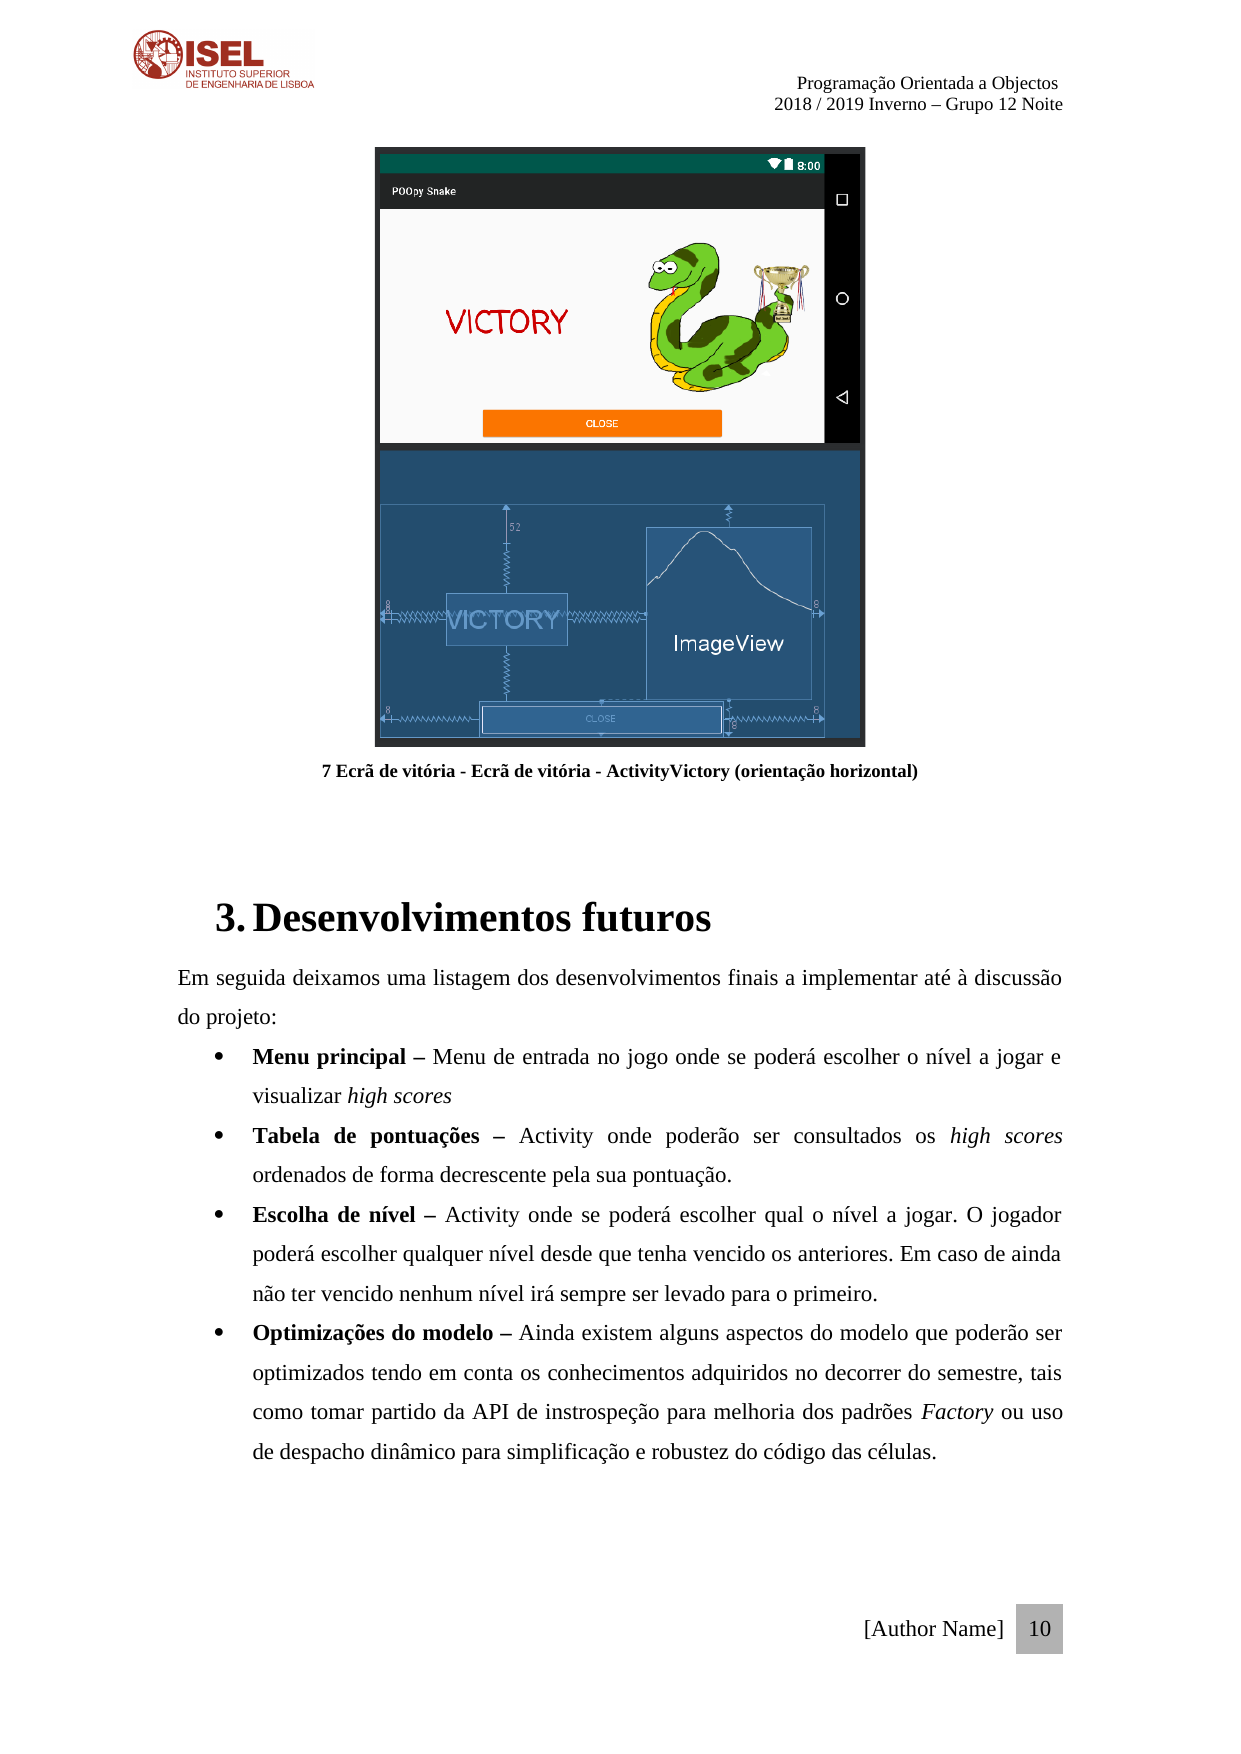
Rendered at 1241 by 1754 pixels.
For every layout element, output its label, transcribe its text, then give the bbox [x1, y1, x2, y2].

list Tabela de pontuações – Activity onde poderão ser consultados os high scores ordenados de forma decrescente pela sua pontuação. [215, 1122, 1063, 1188]
picture [374, 147, 866, 747]
text 7 Ecrã de vitória - Ecrã de vitória - ActivityVictory (orientação horizontal) [177, 760, 1063, 782]
list Optimizações do modelo – Ainda existem alguns aspectos do modelo que poderão ser optimizados tendo em conta os conhecimentos adquiridos no decorrer do semestre, tais como tomar partido da API de instrospeção para melhoria dos padrões Factory ou uso de despacho dinâmico para simplificação e robustez do código das células. [215, 1319, 1063, 1464]
picture [132, 29, 316, 89]
subtitle Desenvolvimentos futuros [215, 892, 1063, 940]
list Escolha de nível – Activity onde se poderá escolher qual o nível a jogar. O jogador poderá escolher qualquer nível desde que tenha vencido os anteriores. Em caso de ainda não ter vencido nenhum nível irá sempre ser levado para o primeiro. [215, 1201, 1063, 1306]
list Menu principal – Menu de entrada no jogo onde se poderá escolher o nível a jogar e visualizar high scores [215, 1043, 1063, 1109]
text Em seguida deixamos uma listagem dos desenvolvimentos finais a implementar até à discussão do projeto: [177, 964, 1063, 1030]
